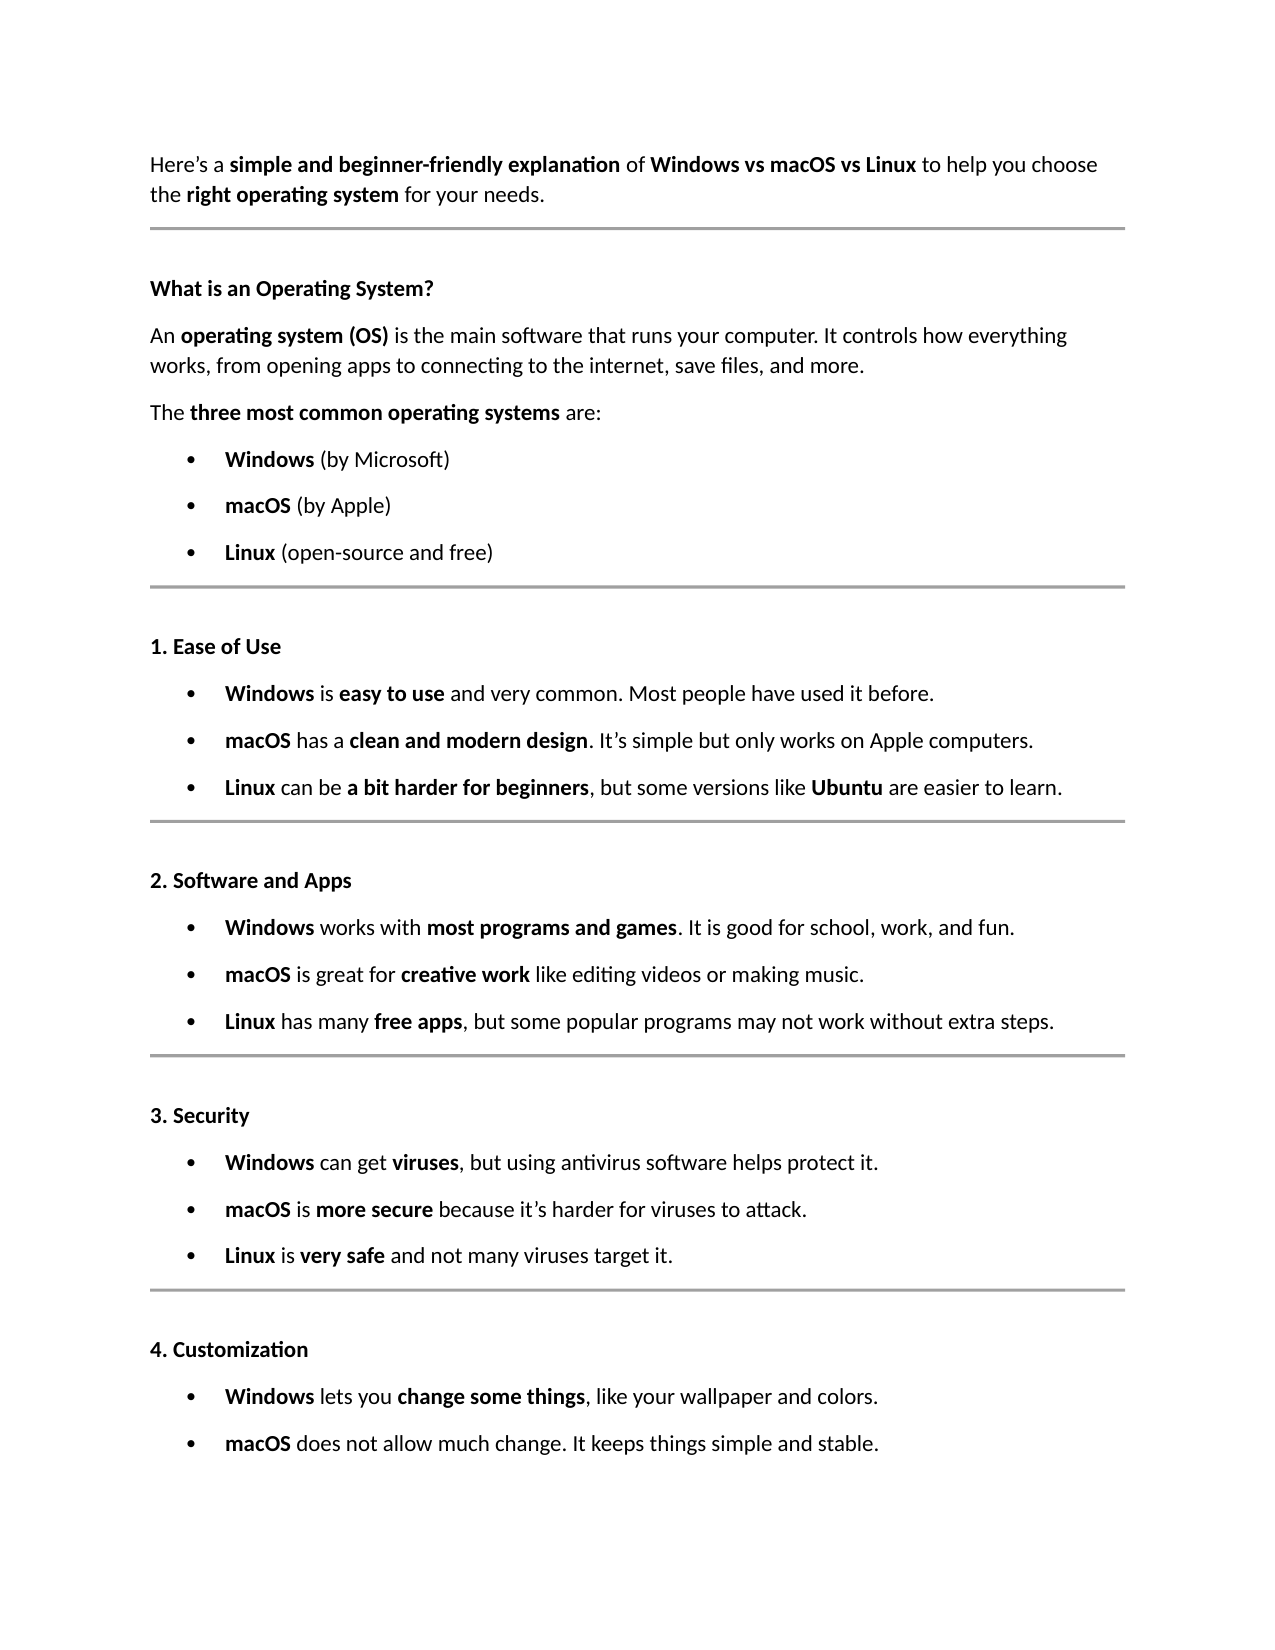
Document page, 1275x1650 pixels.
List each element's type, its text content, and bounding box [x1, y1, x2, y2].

list macOS (by Apple) [187, 492, 1125, 520]
text The three most common operating systems are: [150, 398, 1125, 426]
list Linux (open-source and free) [187, 538, 1125, 567]
text What is an Operating System? [150, 274, 1125, 302]
list Linux has many free apps, but some popular programs may not work without extra steps. [187, 1007, 1125, 1035]
list Linux can be a bit harder for beginners, but some versions like Ubuntu are easier to learn. [187, 773, 1125, 801]
list Windows lets you change some things, like your wallpaper and colors. [187, 1382, 1125, 1410]
list Windows can get viruses, but using antivirus software helps protect it. [187, 1148, 1125, 1176]
list macOS has a clean and modern design. It’s simple but only works on Apple computers. [187, 726, 1125, 754]
list Windows works with most programs and games. It is good for school, work, and fun. [187, 913, 1125, 942]
list macOS is more secure because it’s harder for viruses to attack. [187, 1195, 1125, 1223]
list macOS is great for creative work like editing videos or making music. [187, 960, 1125, 988]
list macOS does not allow much change. It keeps things simple and stable. [187, 1429, 1125, 1457]
text Here’s a simple and beginner-friendly explanation of Windows vs macOS vs Linux to help you choose the right operating system for your needs. [150, 150, 1125, 208]
text 2. Software and Apps [150, 867, 1125, 895]
text An operating system (OS) is the main software that runs your computer. It controls how everything works, from opening apps to connecting to the internet, save files, and more. [150, 321, 1125, 379]
list Windows (by Microsoft) [187, 445, 1125, 473]
text 4. Customization [150, 1335, 1125, 1363]
text 1. Ease of Use [150, 632, 1125, 660]
list Linux is very safe and not many viruses target it. [187, 1242, 1125, 1270]
list Windows is easy to use and very common. Most people have used it before. [187, 679, 1125, 707]
text 3. Security [150, 1101, 1125, 1129]
